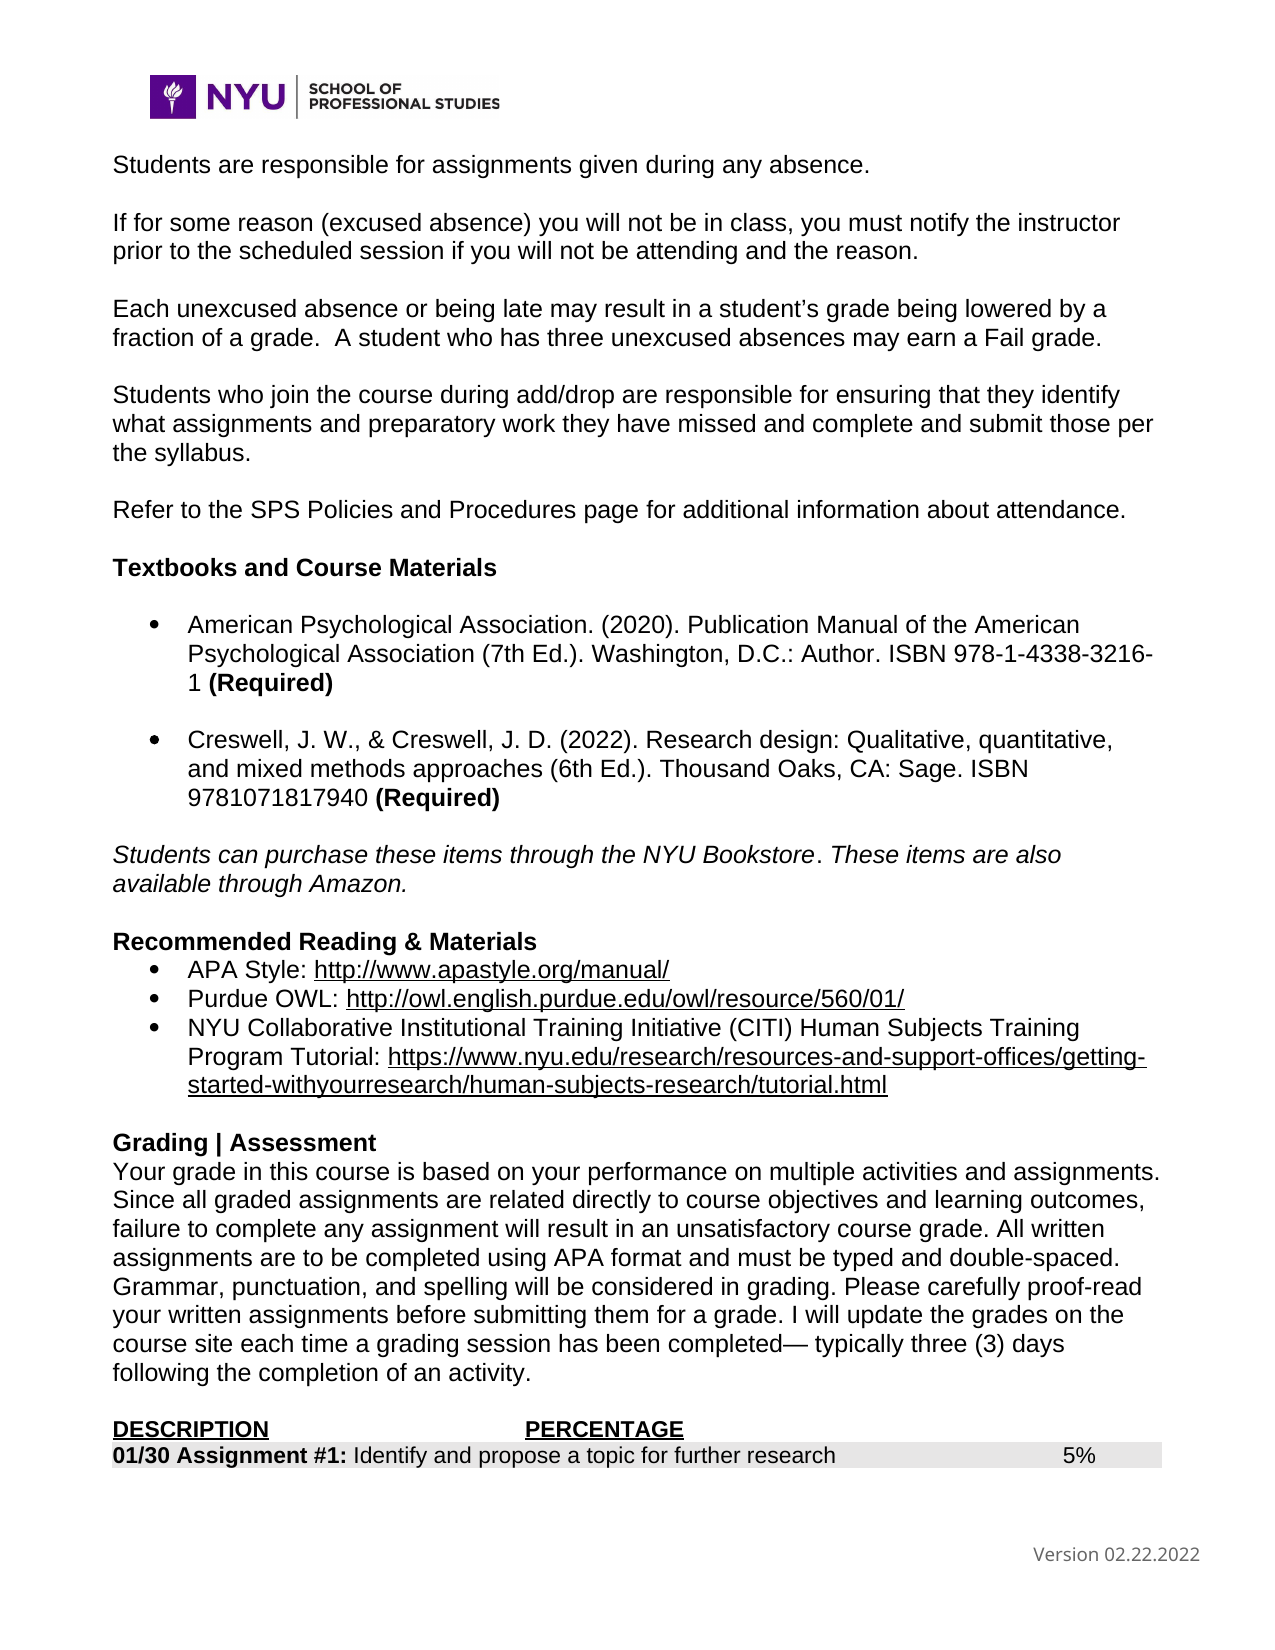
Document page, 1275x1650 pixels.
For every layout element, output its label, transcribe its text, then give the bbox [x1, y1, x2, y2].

text Recommended Reading & Materials [112, 926, 1162, 955]
list APA Style: http://www.apastyle.org/manual/ [150, 955, 1162, 984]
list Purdue OWL: http://owl.english.purdue.edu/owl/resource/560/01/ [150, 984, 1162, 1013]
text Grading | Assessment [112, 1128, 1162, 1157]
text Each unexcused absence or being late may result in a student’s grade being lowered by a fraction of a grade. A student who has three unexcused absences may earn a Fail grade. [112, 294, 1162, 351]
text Students who join the course during add/drop are responsible for ensuring that they identify what assignments and preparatory work they have missed and complete and submit those per the syllabus. [112, 380, 1162, 466]
list NYU Collaborative Institutional Training Initiative (CITI) Human Subjects Training Program Tutorial: https://www.nyu.edu/research/resources-and-support-offices/getting-started-withyourresearch/human-subjects-research/tutorial.html [150, 1013, 1162, 1099]
text Students can purchase these items through the NYU Bookstore. These items are also available through Amazon. [112, 840, 1162, 898]
list American Psychological Association. (2020). Publication Manual of the American Psychological Association (7th Ed.). Washington, D.C.: Author. ISBN 978-1-4338-3216-1 (Required) [150, 610, 1162, 696]
list Creswell, J. W., & Creswell, J. D. (2022). Research design: Qualitative, quantitative, and mixed methods approaches (6th Ed.). Thousand Oaks, CA: Sage. ISBN 9781071817940 (Required) [150, 725, 1162, 811]
text Assignment #1: Identify and propose a topic for further research 5% [112, 1442, 1162, 1468]
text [112, 150, 1162, 179]
text DESCRIPTION PERCENTAGE [112, 1416, 1162, 1442]
text If for some reason (excused absence) you will not be in class, you must notify the instructor prior to the scheduled session if you will not be attending and the reason. [112, 207, 1162, 265]
text Textbooks and Course Materials [112, 552, 1162, 581]
picture [150, 75, 500, 119]
text Your grade in this course is based on your performance on multiple activities and assignments. Since all graded assignments are related directly to course objectives and learning outcomes, failure to complete any assignment will result in an unsatisfactory course grade. All written assignments are to be completed using APA format and must be typed and double-spaced. Grammar, punctuation, and spelling will be considered in grading. Please carefully proof-read your written assignments before submitting them for a grade. I will update the grades on the course site each time a grading session has been completed— typically three (3) days following the completion of an activity. [112, 1157, 1162, 1387]
text Refer to the SPS Policies and Procedures page for additional information about attendance. [112, 495, 1162, 524]
